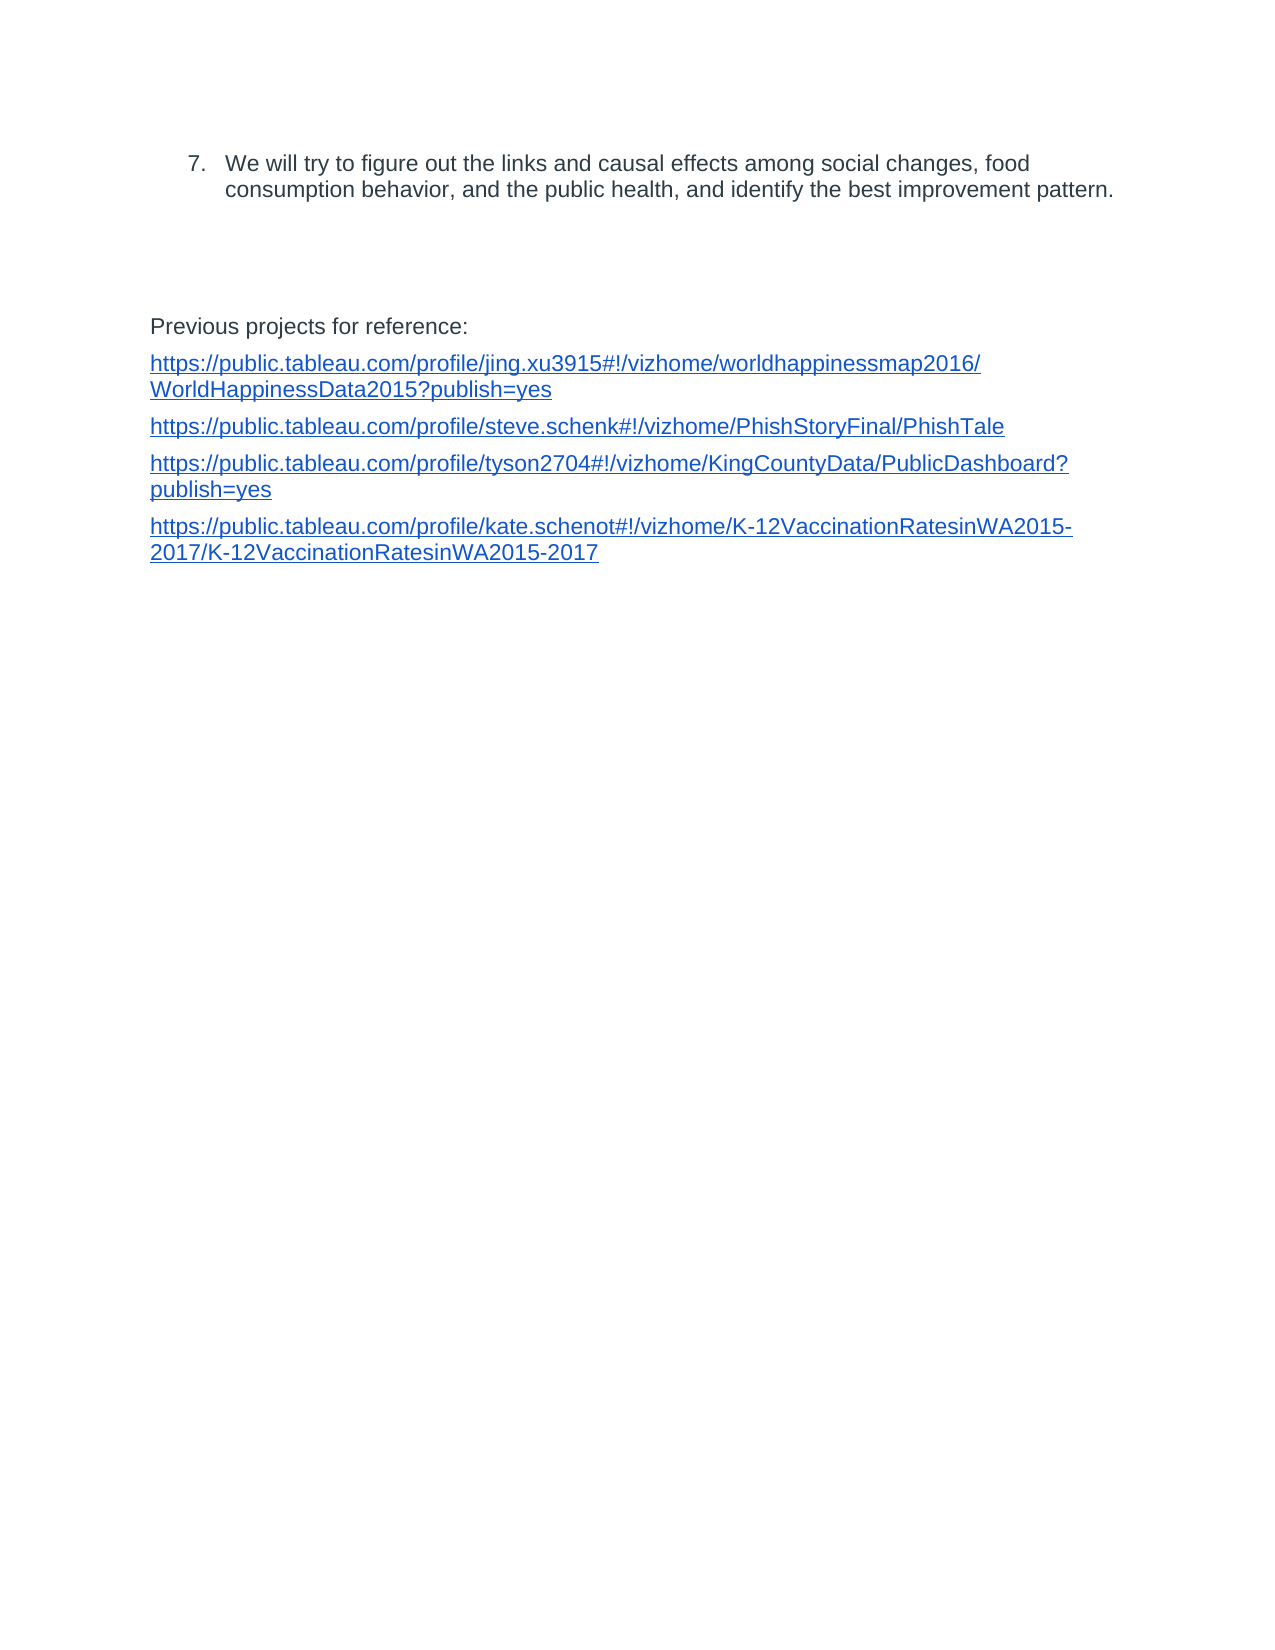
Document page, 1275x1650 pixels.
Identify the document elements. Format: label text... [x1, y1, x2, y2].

text https://public.tableau.com/profile/steve.schenk#!/vizhome/PhishStoryFinal/PhishTale [150, 413, 1125, 439]
text https://public.tableau.com/profile/kate.schenot#!/vizhome/K-12VaccinationRatesinWA2015-2017/K-12VaccinationRatesinWA2015-2017 [150, 513, 1125, 566]
text https://public.tableau.com/profile/jing.xu3915#!/vizhome/worldhappinessmap2016/WorldHappinessData2015?publish=yes [150, 350, 1125, 402]
text Previous projects for reference: [150, 313, 1125, 339]
list We will try to figure out the links and causal effects among social changes, food consumption behavior, and the public health, and identify the best improvement pattern. [187, 150, 1125, 229]
text https://public.tableau.com/profile/tyson2704#!/vizhome/KingCountyData/PublicDashboard?publish=yes [150, 450, 1125, 502]
